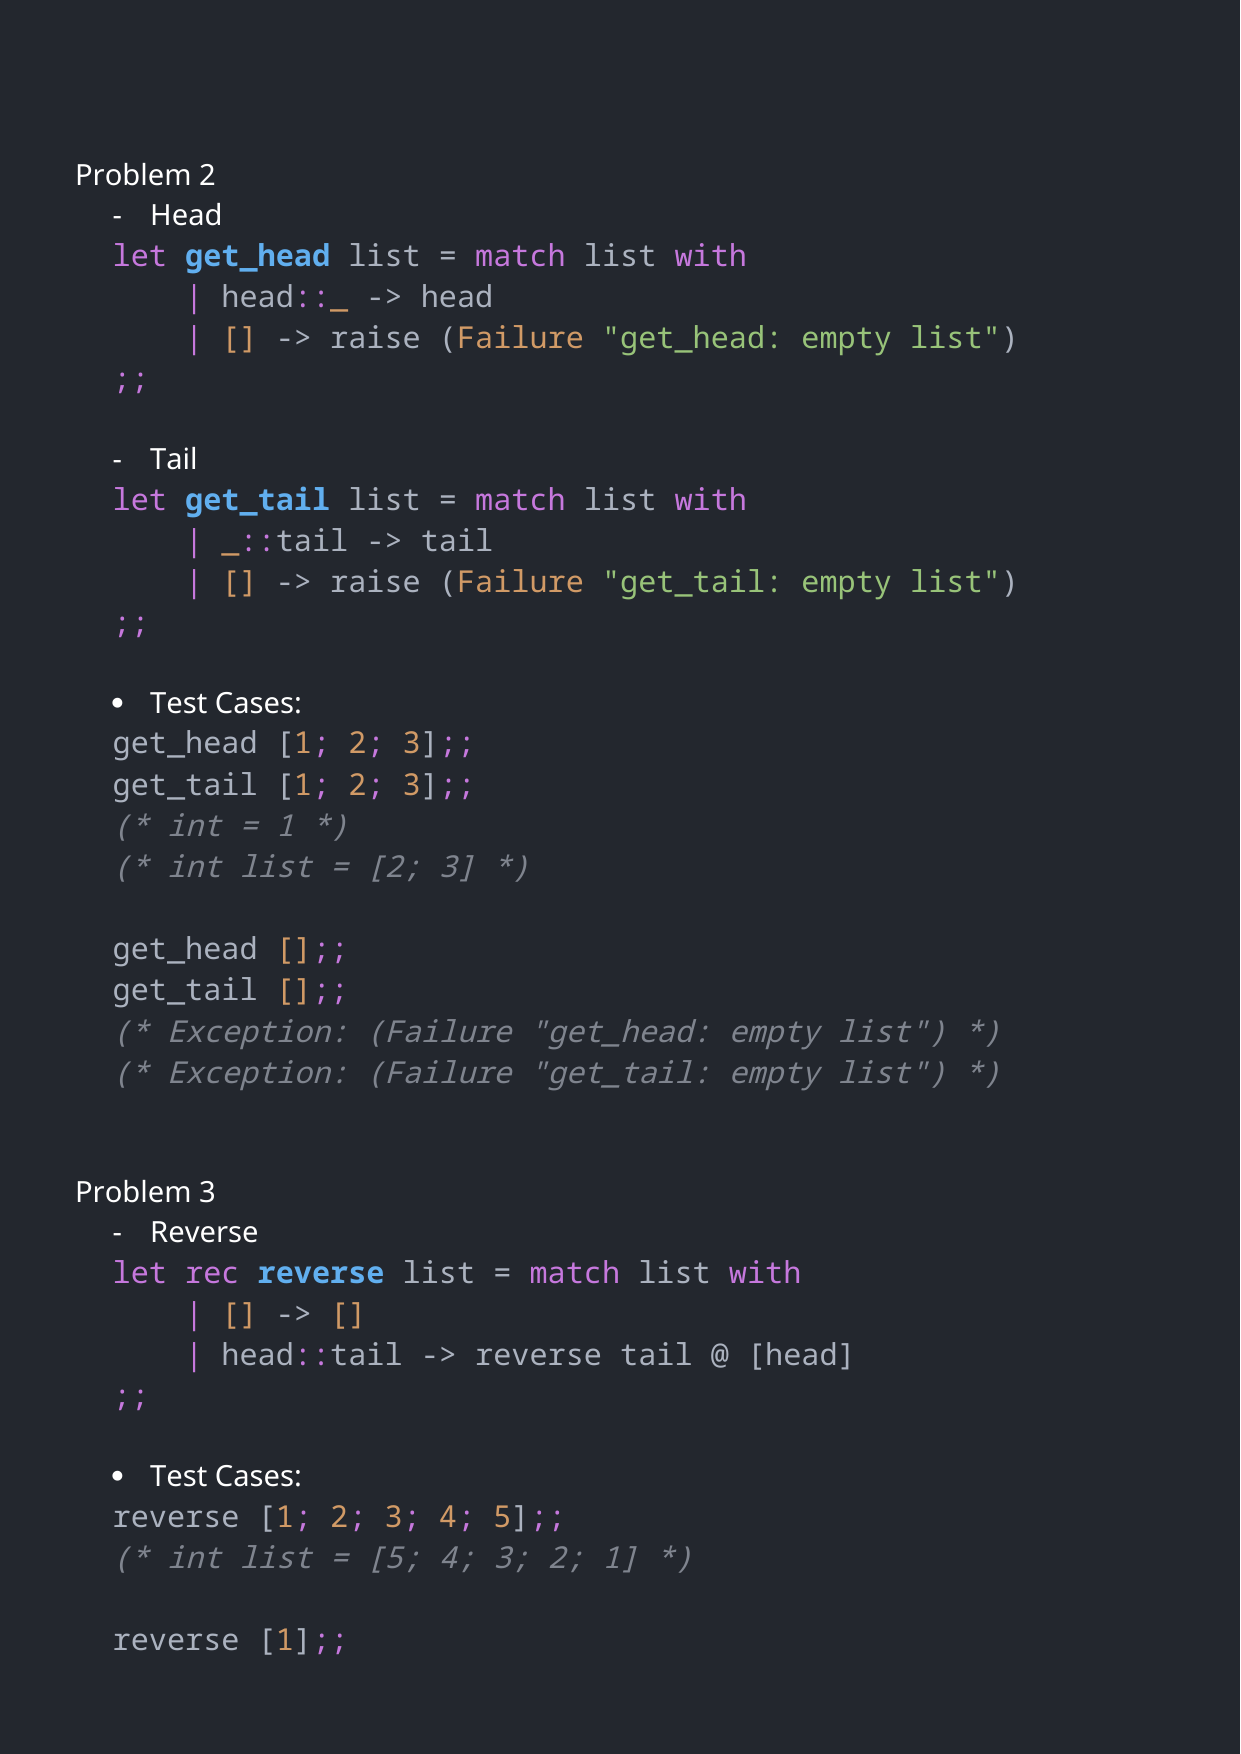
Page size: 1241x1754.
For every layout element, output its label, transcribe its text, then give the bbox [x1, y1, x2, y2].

text reverse [1];; [112, 1618, 1165, 1659]
list Test Cases: [112, 1455, 1165, 1495]
text | _::tail -> tail [112, 519, 1165, 560]
list Tail [112, 438, 1165, 478]
text (* Exception: (Failure "get_head: empty list") *) [112, 1010, 1165, 1051]
text | [] -> raise (Failure "get_tail: empty list") [112, 560, 1165, 601]
text Problem 2 [75, 154, 1165, 194]
list Reverse [112, 1211, 1165, 1251]
text ;; [112, 601, 1165, 642]
text Problem 3 [75, 1171, 1165, 1211]
text reverse [1; 2; 3; 4; 5];; [112, 1495, 1165, 1536]
text get_tail [];; [112, 968, 1165, 1010]
text (* int = 1 *) [112, 804, 1165, 845]
text | [] -> raise (Failure "get_head: empty list") [112, 316, 1165, 357]
text (* int list = [2; 3] *) [112, 845, 1165, 886]
text (* Exception: (Failure "get_tail: empty list") *) [112, 1051, 1165, 1092]
list Test Cases: [112, 682, 1165, 722]
text (* int list = [5; 4; 3; 2; 1] *) [112, 1536, 1165, 1577]
text let rec reverse list = match list with [112, 1251, 1165, 1292]
text ;; [112, 357, 1165, 398]
list Head [112, 194, 1165, 234]
text let get_head list = match list with [112, 234, 1165, 275]
text get_tail [1; 2; 3];; [112, 763, 1165, 804]
text | [] -> [] [112, 1292, 1165, 1333]
text | head::tail -> reverse tail @ [head] [112, 1333, 1165, 1374]
text get_head [];; [112, 927, 1165, 968]
text let get_tail list = match list with [112, 478, 1165, 519]
text get_head [1; 2; 3];; [112, 722, 1165, 763]
text ;; [112, 1374, 1165, 1415]
text | head::_ -> head [112, 275, 1165, 316]
